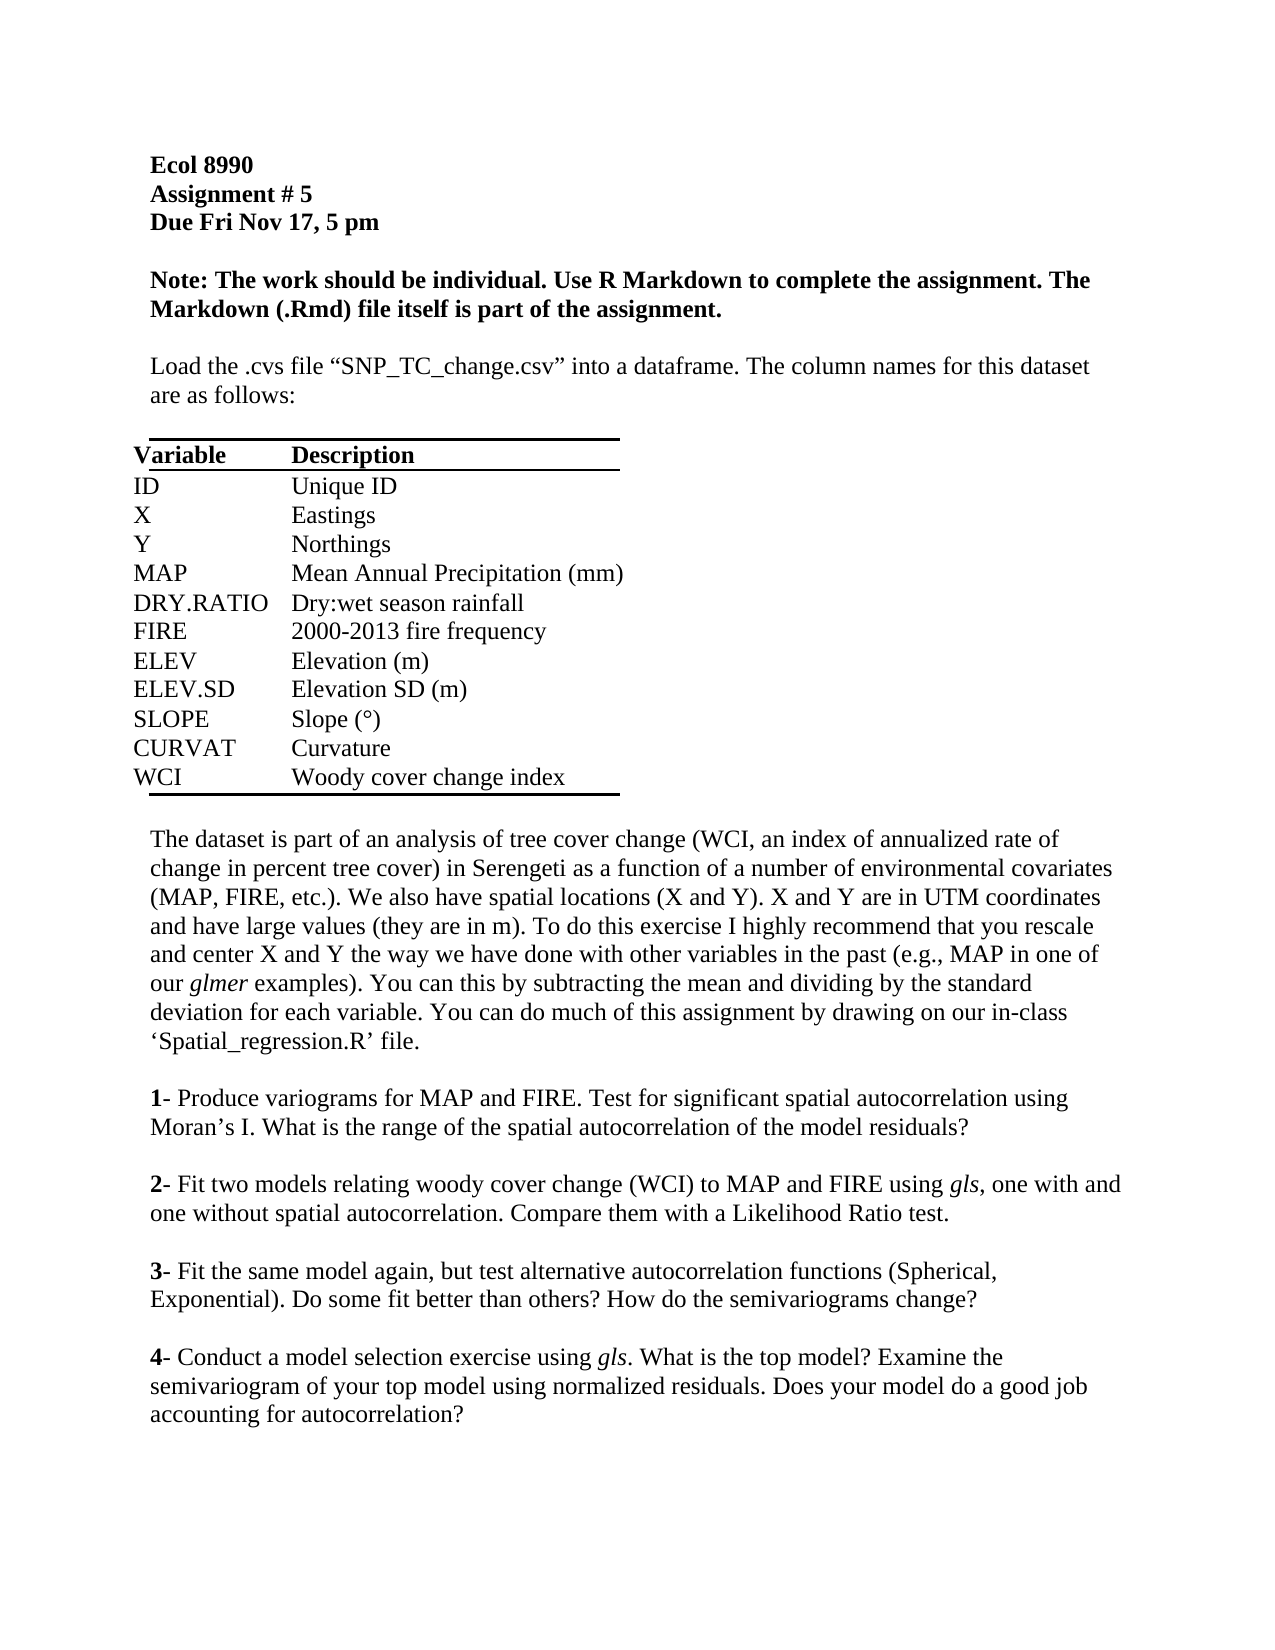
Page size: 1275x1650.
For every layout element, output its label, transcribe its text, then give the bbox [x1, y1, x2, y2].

table_header [149, 441, 620, 469]
text Load the .cvs file “SNP_TC_change.csv” into a dataframe. The column names for this dataset are as follows: [150, 351, 1125, 409]
table_header [149, 471, 620, 793]
text Note: The work should be individual. Use R Markdown to complete the assignment. The Markdown (.Rmd) file itself is part of the assignment. [150, 265, 1125, 322]
text The dataset is part of an analysis of tree cover change (WCI, an index of annualized rate of change in percent tree cover) in Serengeti as a function of a number of environmental covariates (MAP, FIRE, etc.). We also have spatial locations (X and Y). X and Y are in UTM coordinates and have large values (they are in m). To do this exercise I highly recommend that you rescale and center X and Y the way we have done with other variables in the past (e.g., MAP in one of our glmer examples). You can this by subtracting the mean and dividing by the standard deviation for each variable. You can do much of this assignment by drawing on our in-class ‘Spatial_regression.R’ file. [150, 824, 1125, 1054]
text Assignment # 5 [150, 179, 1125, 207]
text 3- Fit the same model again, but test alternative autocorrelation functions (Spherical, Exponential). Do some fit better than others? How do the semivariograms change? [150, 1256, 1125, 1313]
text 2- Fit two models relating woody cover change (WCI) to MAP and FIRE using gls, one with and one without spatial autocorrelation. Compare them with a Likelihood Ratio test. [150, 1169, 1125, 1227]
text 1- Produce variograms for MAP and FIRE. Test for significant spatial autocorrelation using Moran’s I. What is the range of the spatial autocorrelation of the model residuals? [150, 1083, 1125, 1141]
text Due Fri Nov 17, 5 pm [150, 207, 1125, 236]
text Ecol 8990 [150, 150, 1125, 179]
text 4- Conduct a model selection exercise using gls. What is the top model? Examine the semivariogram of your top model using normalized residuals. Does your model do a good job accounting for autocorrelation? [150, 1342, 1125, 1428]
